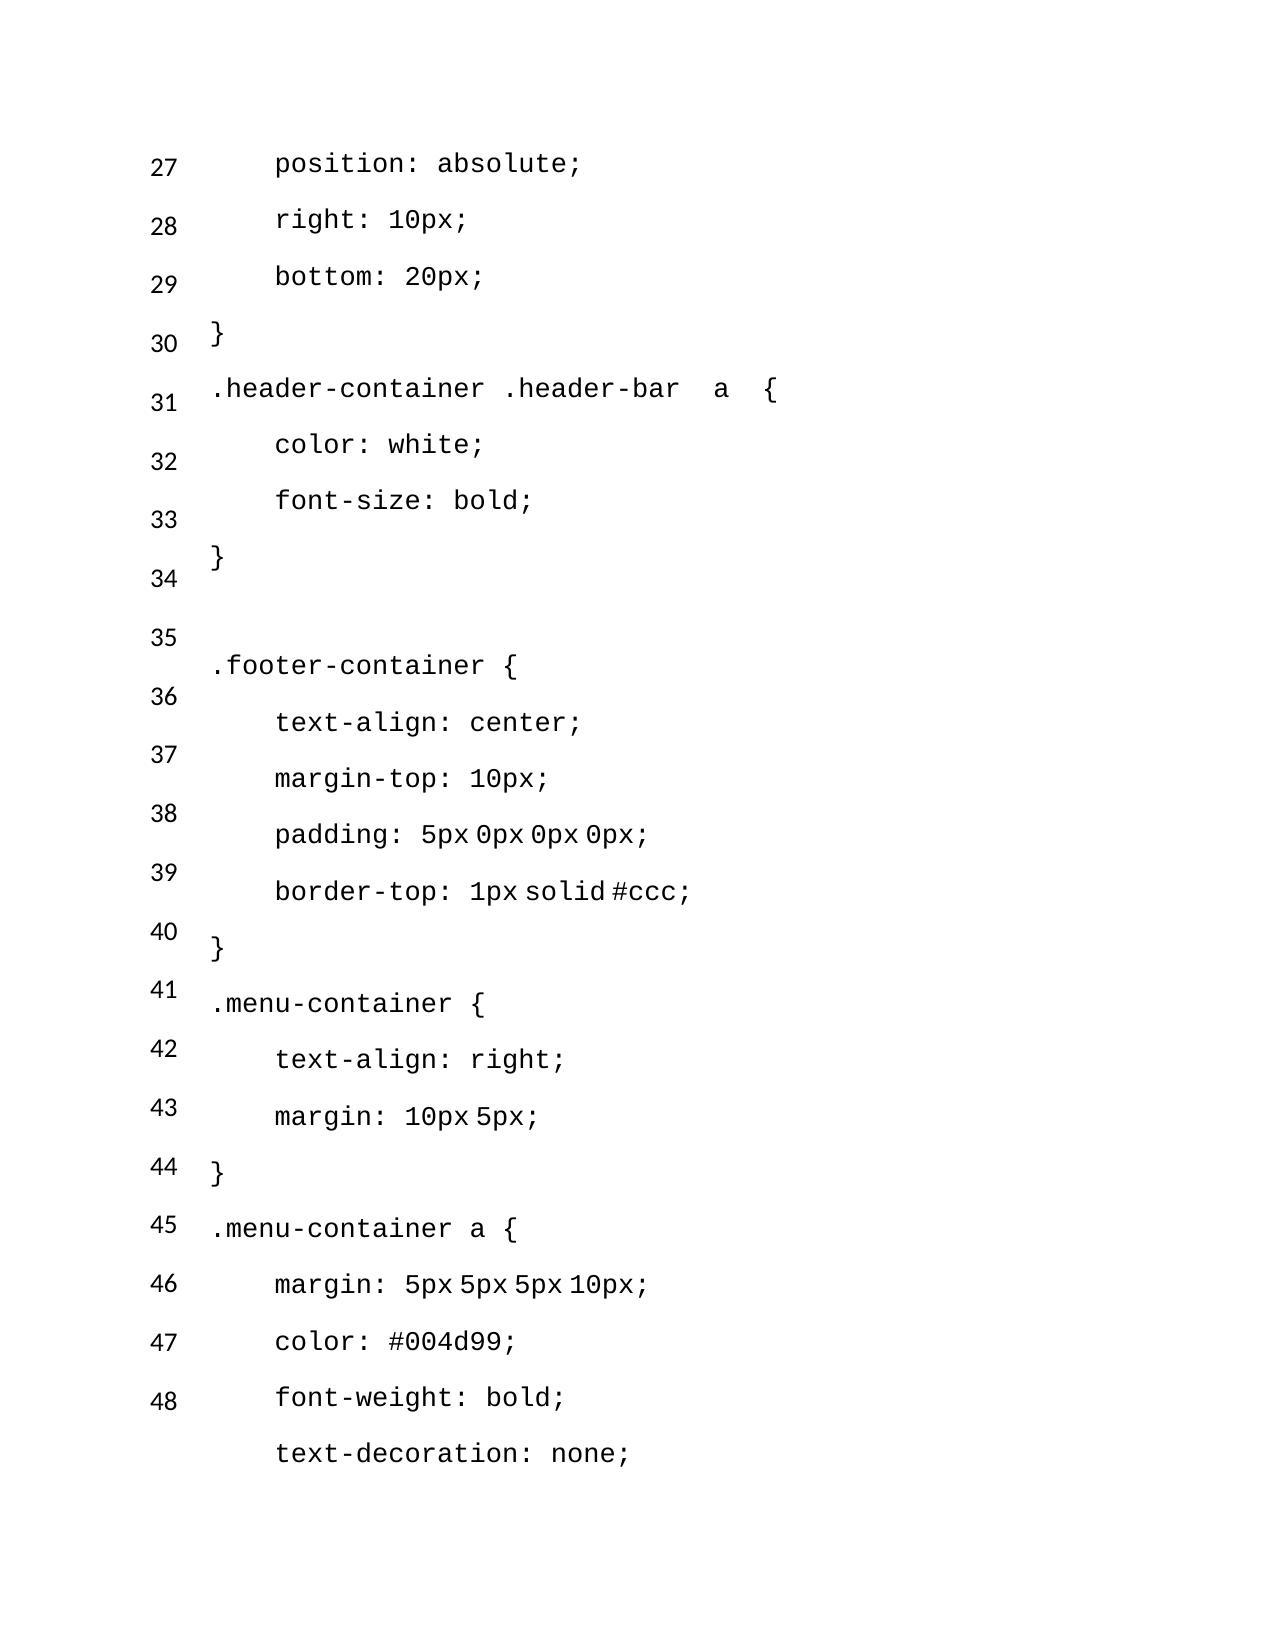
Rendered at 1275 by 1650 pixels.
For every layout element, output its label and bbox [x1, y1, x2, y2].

table_header [209, 150, 1275, 1496]
table_header [150, 150, 209, 1496]
